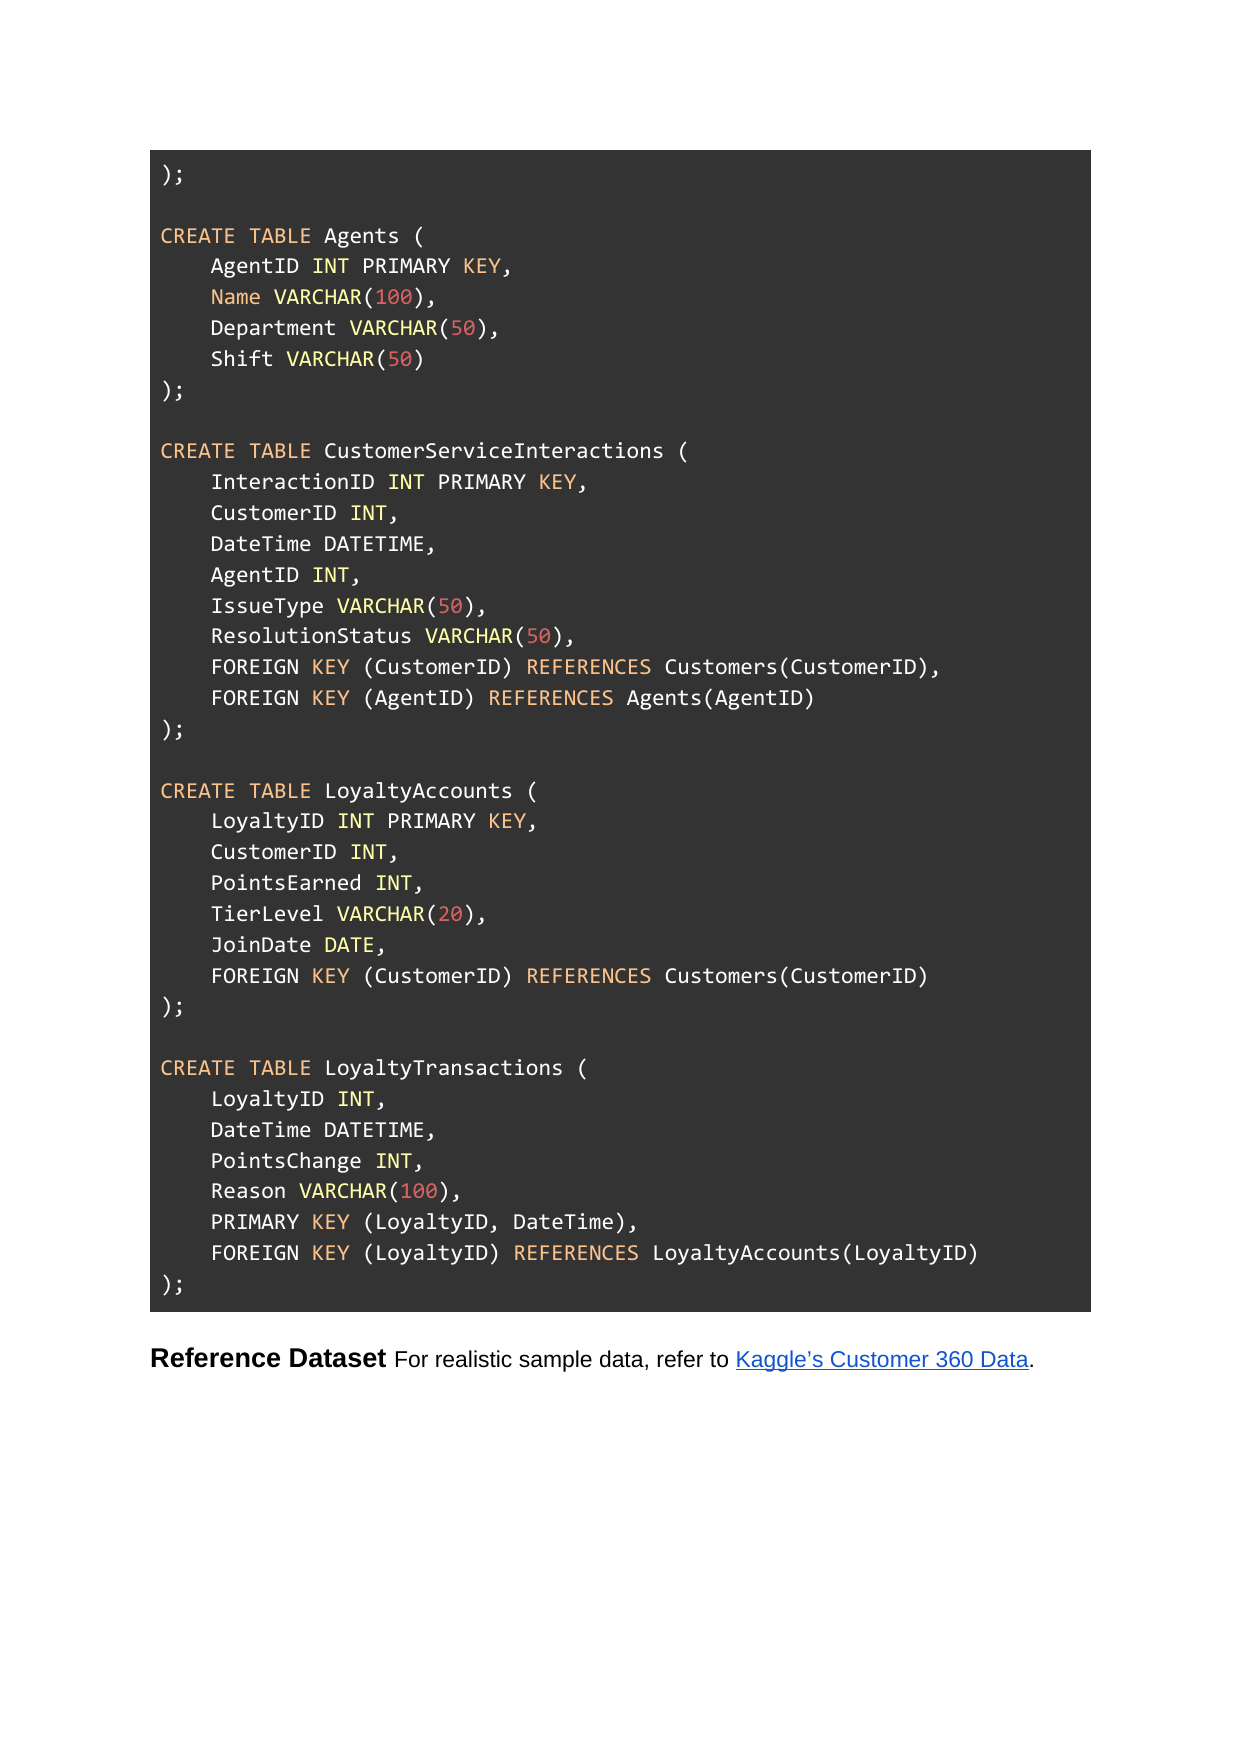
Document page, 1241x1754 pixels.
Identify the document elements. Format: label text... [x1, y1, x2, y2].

text Reference Dataset For realistic sample data, refer to Kaggle’s Customer 360 Data. [150, 1342, 1090, 1373]
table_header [150, 150, 1091, 1312]
